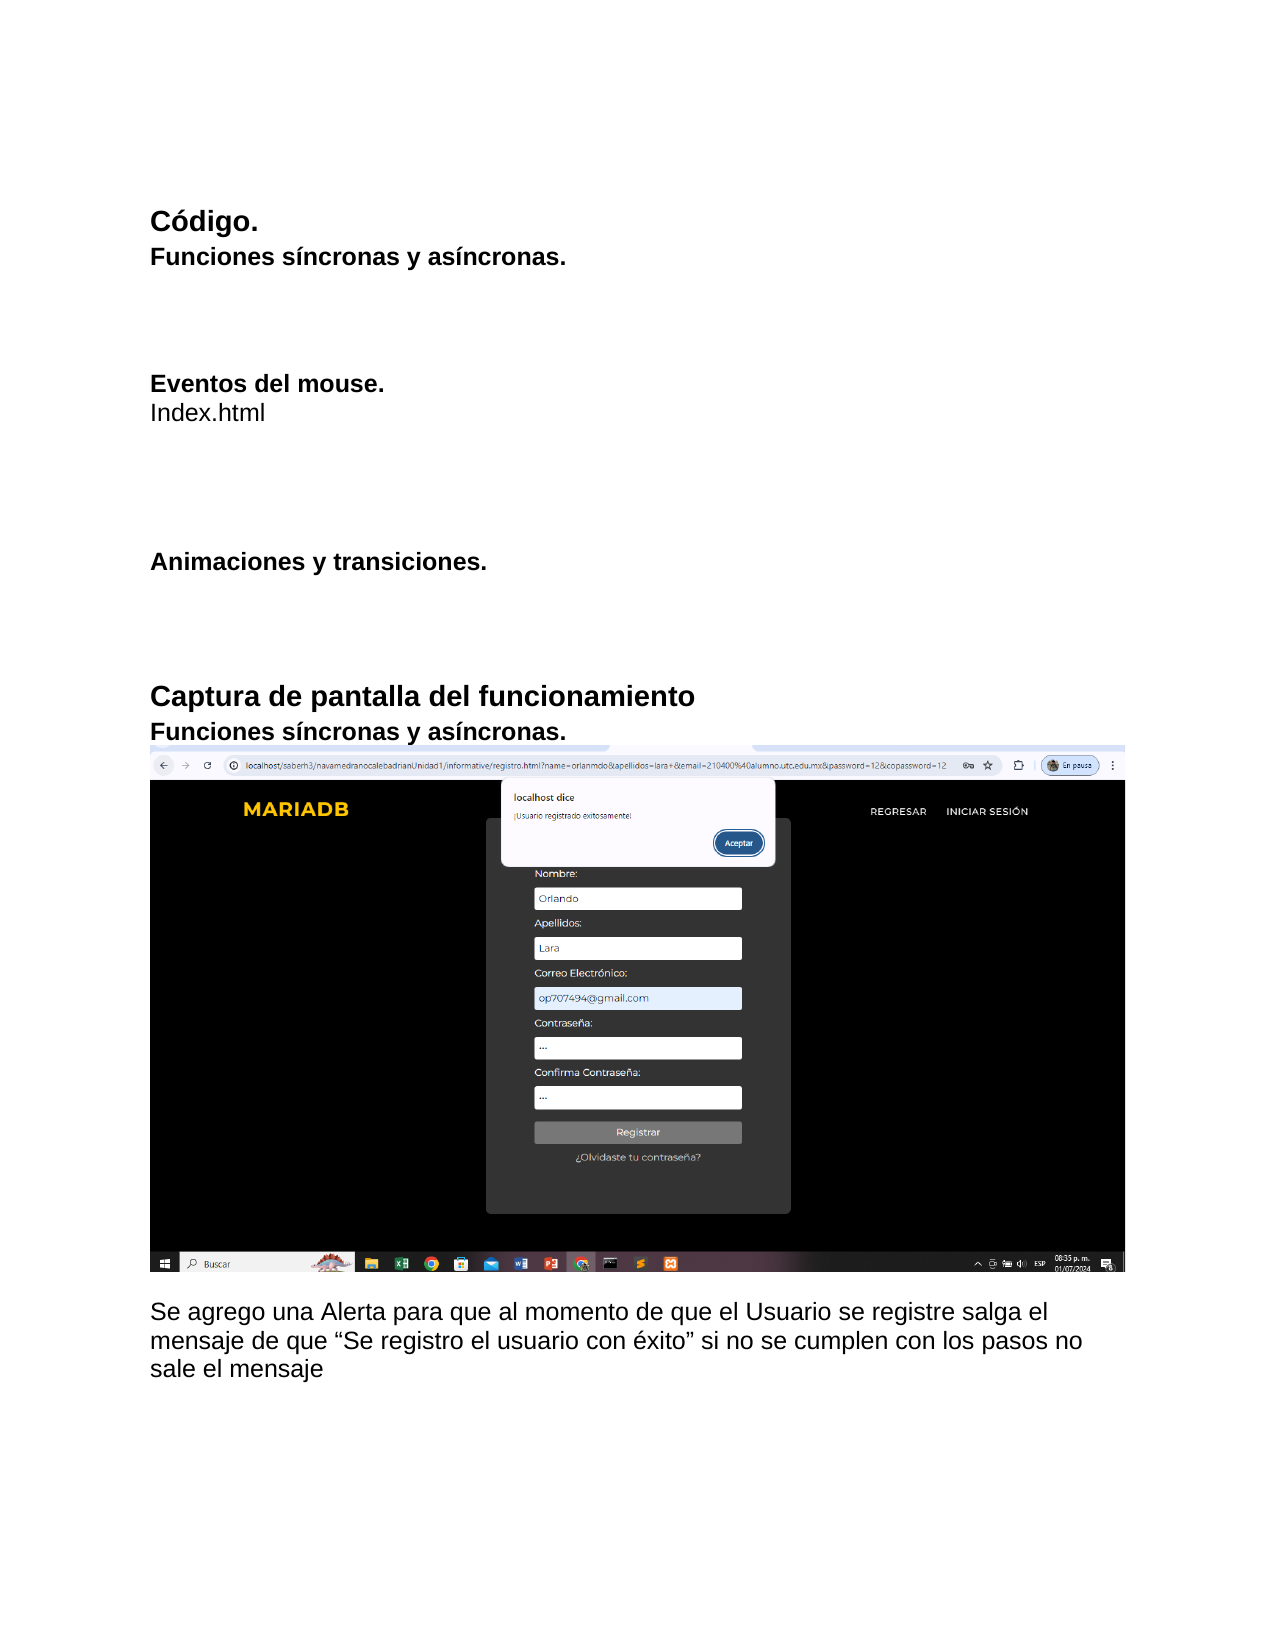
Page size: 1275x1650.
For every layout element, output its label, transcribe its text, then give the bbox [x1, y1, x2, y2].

subtitle Funciones síncronas y asíncronas. [150, 241, 1125, 270]
subtitle Captura de pantalla del funcionamiento [150, 679, 1125, 712]
subtitle Eventos del mouse. [150, 369, 1125, 398]
text Index.html [150, 398, 1125, 427]
subtitle Animaciones y transiciones. [150, 547, 1125, 576]
subtitle Funciones síncronas y asíncronas. [150, 717, 1125, 745]
text Se agrego una Alerta para que al momento de que el Usuario se registre salga el mensaje de que “Se registro el usuario con éxito” si no se cumplen con los pasos no sale el mensaje [150, 1297, 1125, 1383]
subtitle Código. [150, 204, 1125, 237]
picture [150, 745, 1125, 1272]
